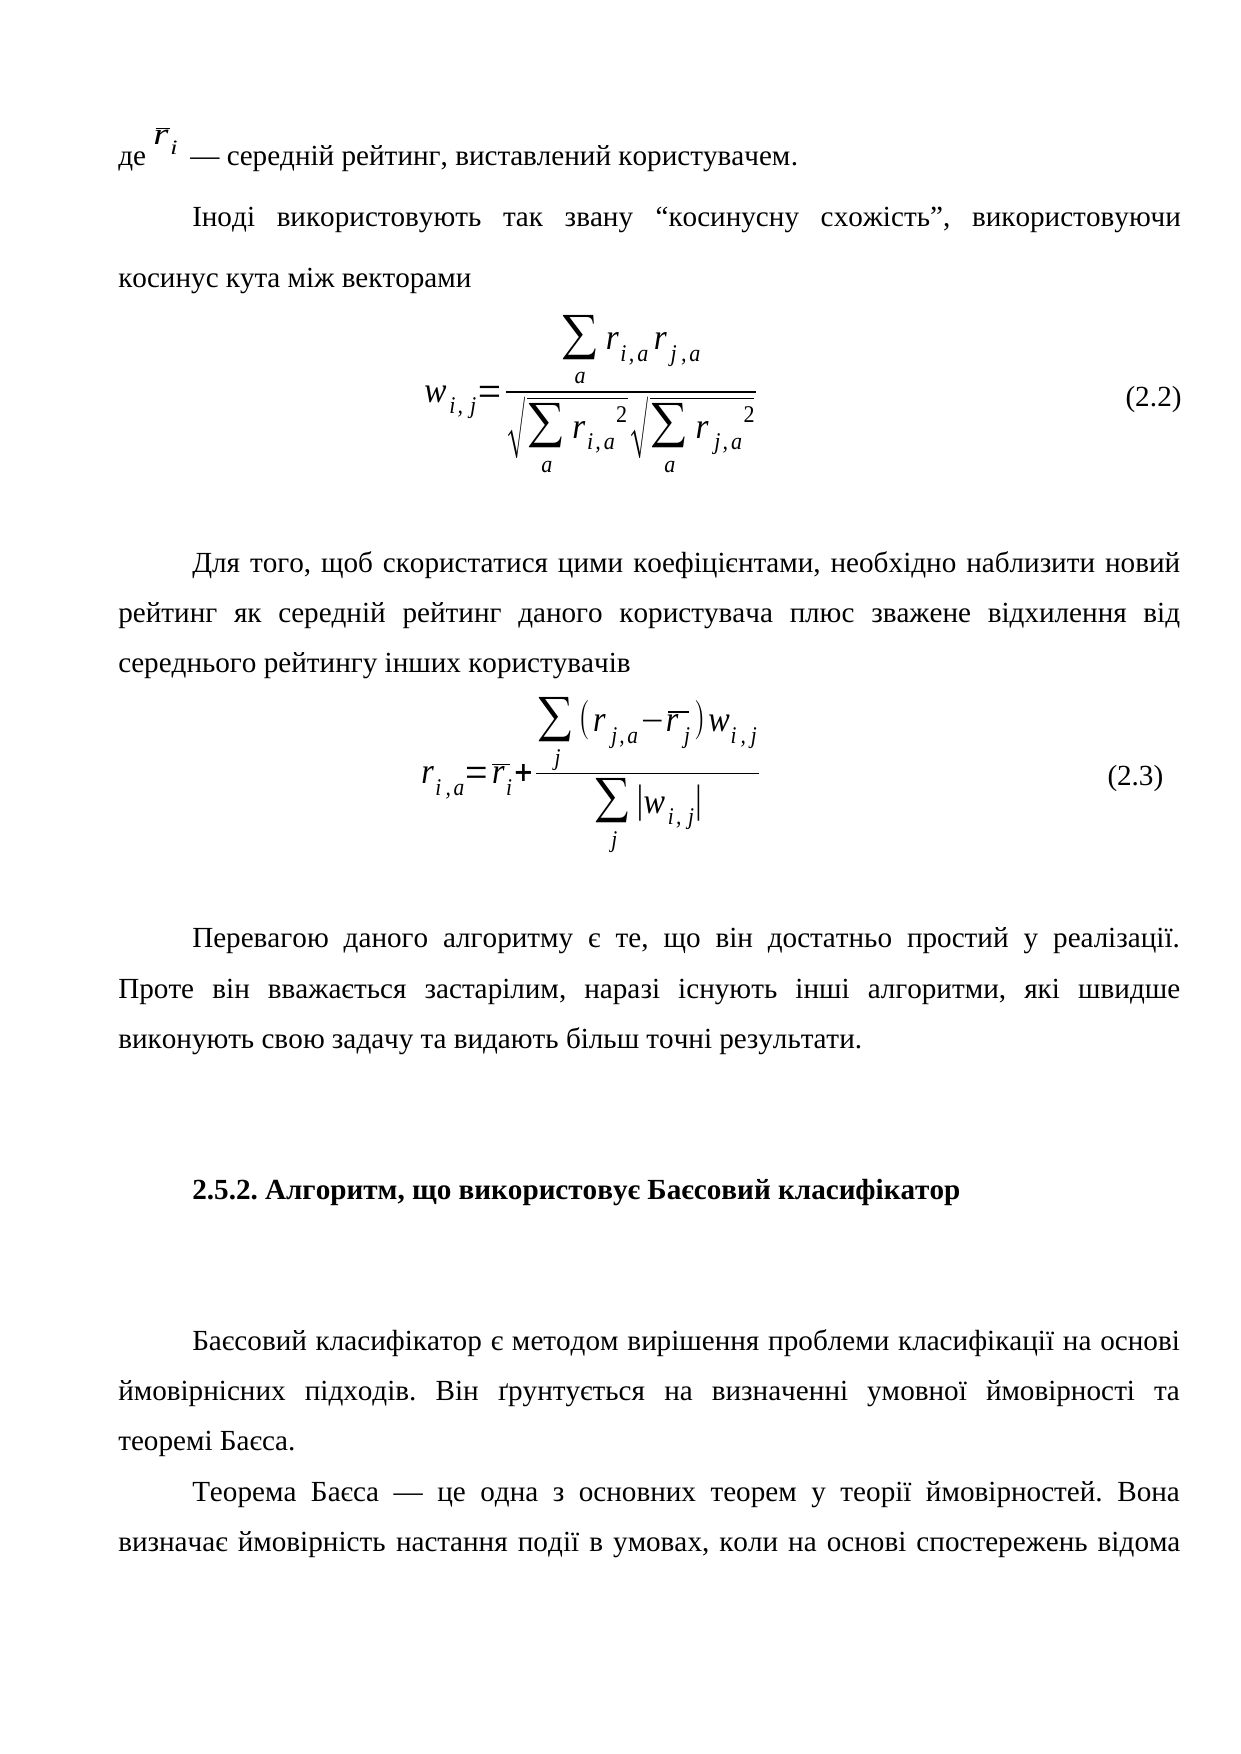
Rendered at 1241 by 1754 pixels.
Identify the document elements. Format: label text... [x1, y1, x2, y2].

table_header [107, 314, 1078, 494]
text 2.5.2. Алгоритм, що використовує Баєсовий класифікатор [118, 1172, 1181, 1206]
table_header [107, 696, 1078, 870]
text де — середній рейтинг, виставлений користувачем. [118, 118, 1181, 172]
text Баєсовий класифікатор є методом вирішення проблеми класифікації на основі ймовірнісних підходів. Він ґрунтується на визначенні умовної ймовірності та теоремі Баєса. [118, 1323, 1181, 1457]
text Для того, щоб скористатися цими коефіцієнтами, необхідно наблизити новий рейтинг як середній рейтинг даного користувача плюс зважене відхилення від середнього рейтингу інших користувачів [118, 545, 1181, 679]
table_header (2.2) [1078, 314, 1192, 494]
text Іноді використовують так звану “косинусну схожість”, використовуючи косинус кута між векторами [118, 192, 1181, 293]
table_header (2.3) [1078, 696, 1192, 870]
text Перевагою даного алгоритму є те, що він достатньо простий у реалізації. Проте він вважається застарілим, наразі існують інші алгоритми, які швидше виконують свою задачу та видають більш точні результати. [118, 920, 1181, 1054]
